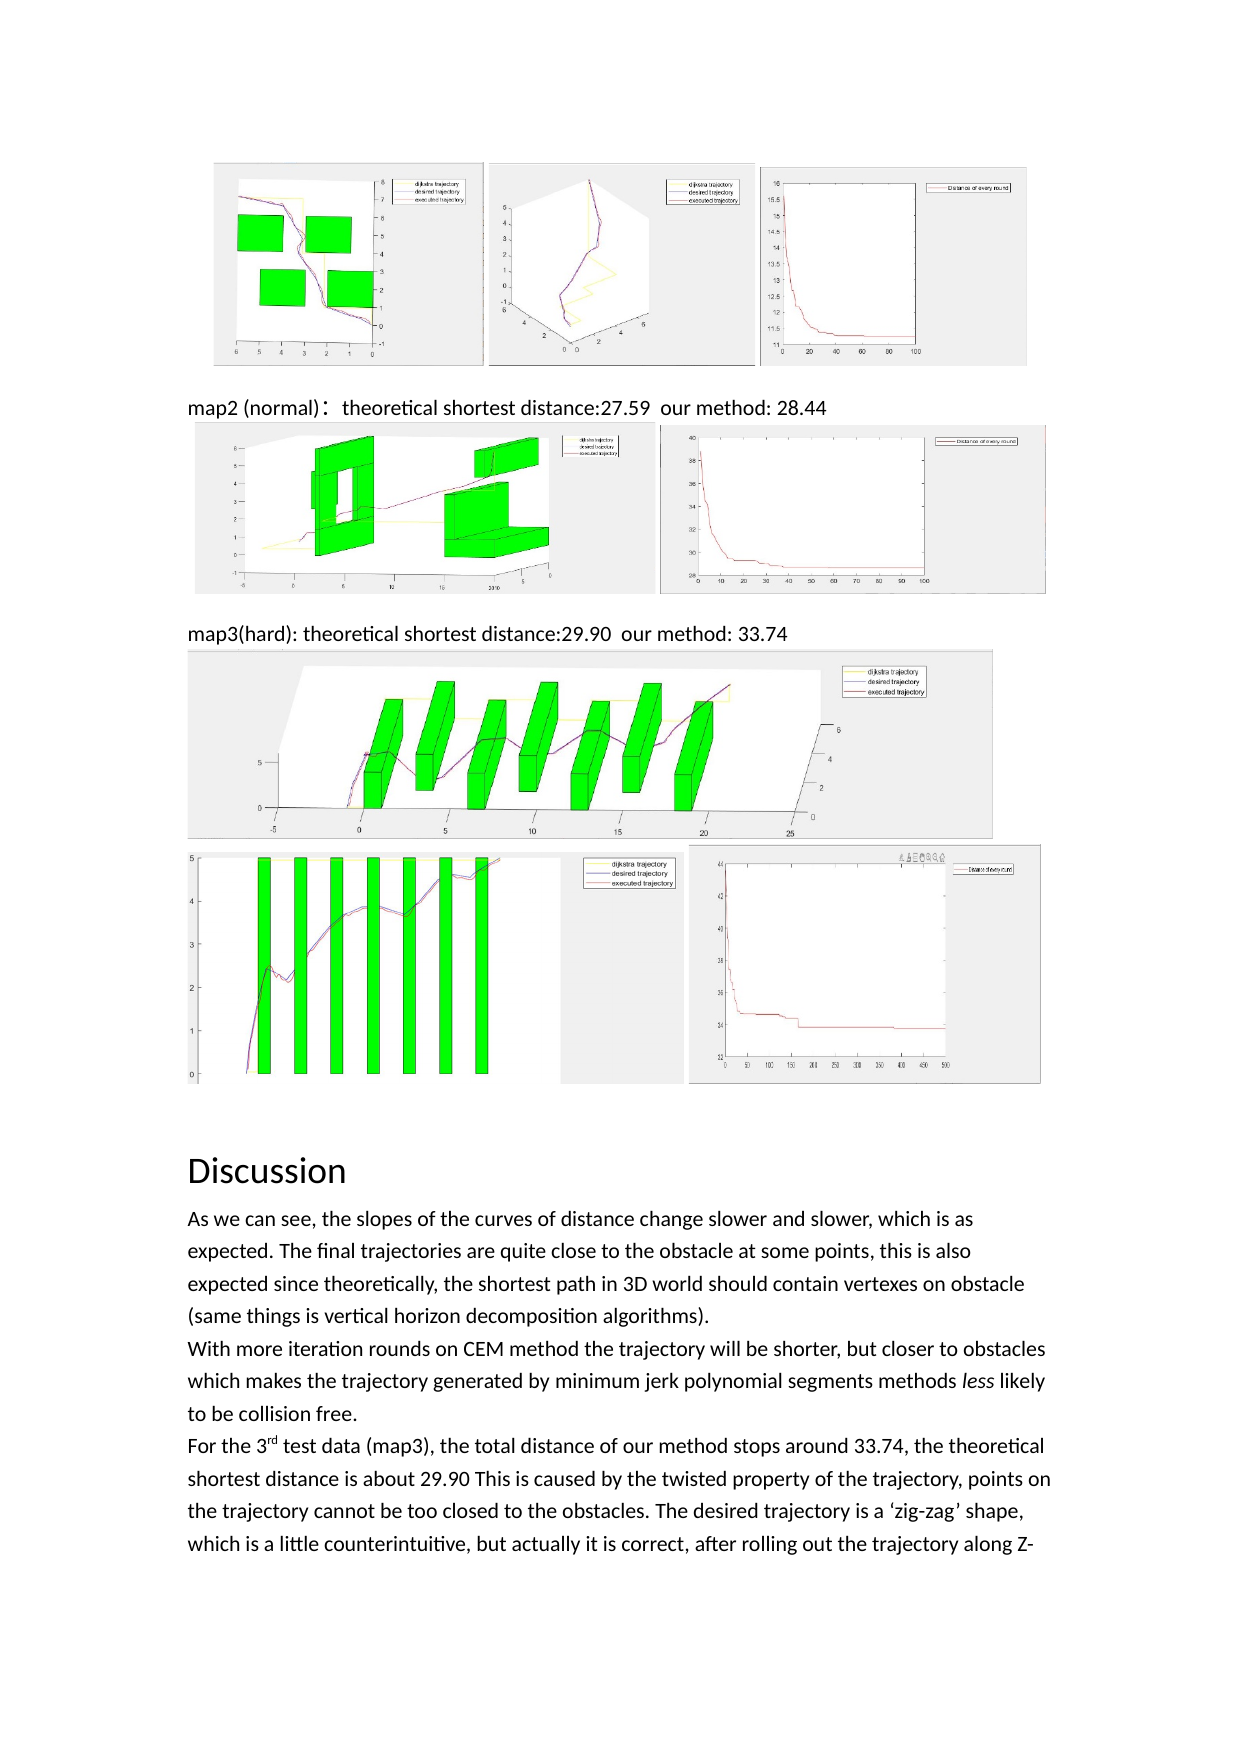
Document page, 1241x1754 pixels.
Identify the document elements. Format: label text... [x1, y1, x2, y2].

picture [187, 649, 993, 839]
picture [660, 425, 1046, 594]
picture [760, 167, 1027, 366]
picture [688, 844, 1041, 1084]
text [187, 1429, 1053, 1559]
picture [488, 163, 756, 366]
picture [187, 852, 684, 1084]
picture [213, 162, 484, 366]
text map3(hard): theoretical shortest distance:29.90 our method: 33.74 [187, 617, 1053, 649]
text Discussion [187, 1137, 1053, 1202]
picture [194, 422, 655, 594]
text map2 (normal)：theoretical shortest distance:27.59 our method: 28.44 [187, 389, 1053, 422]
